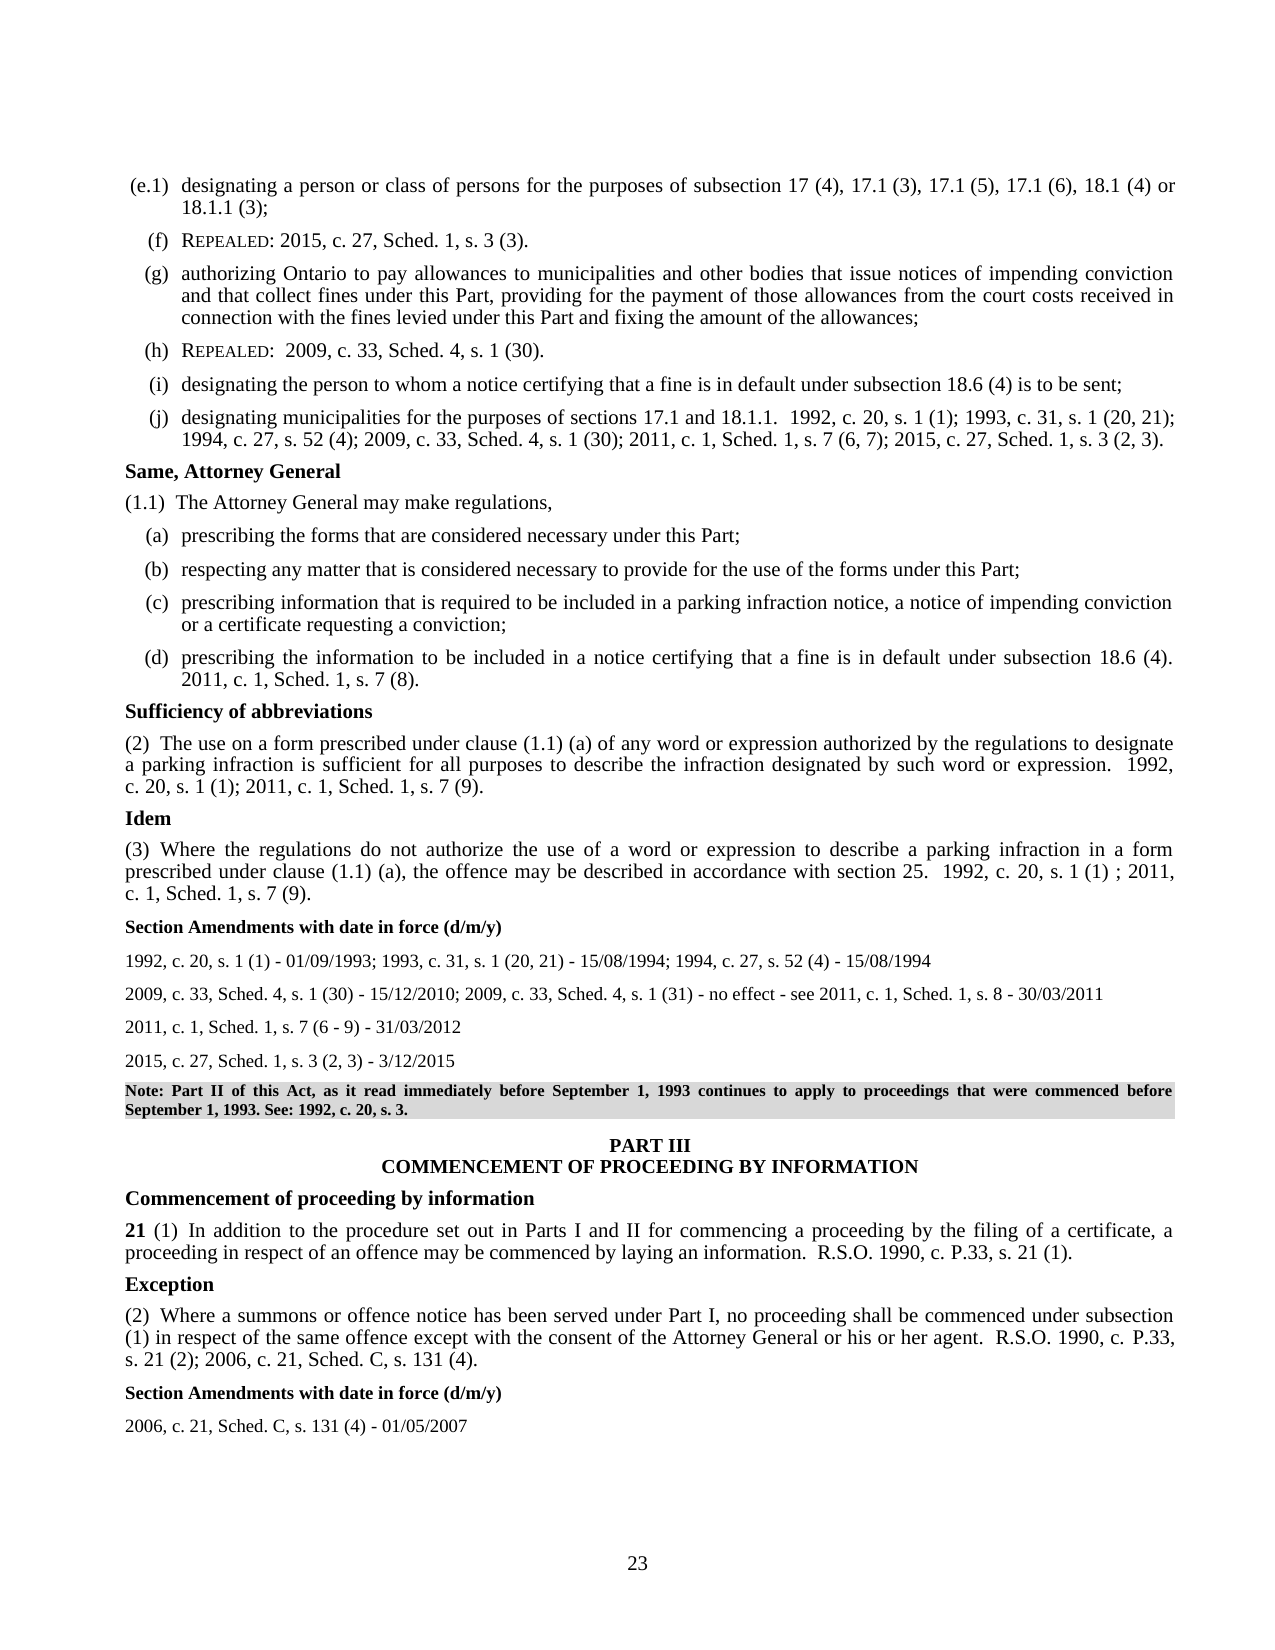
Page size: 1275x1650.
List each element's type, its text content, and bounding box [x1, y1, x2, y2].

text Section Amendments with date in force (d/m/y) [125, 1382, 1175, 1404]
text (b) respecting any matter that is considered necessary to provide for the use of the forms under this Part; [125, 559, 1175, 581]
text 2009, c. 33, Sched. 4, s. 1 (30) - 15/12/2010; 2009, c. 33, Sched. 4, s. 1 (31) - no effect - see 2011, c. 1, Sched. 1, s. 8 - 30/03/2011 [125, 983, 1175, 1005]
text (c) prescribing information that is required to be included in a parking infraction notice, a notice of impending conviction or a certificate requesting a conviction; [125, 592, 1175, 636]
text (a) prescribing the forms that are considered necessary under this Part; [125, 526, 1175, 547]
text Same, Attorney General [125, 463, 1175, 482]
text 21 (1) In addition to the procedure set out in Parts I and II for commencing a proceeding by the filing of a certificate, a proceeding in respect of an offence may be commenced by laying an information. R.S.O. 1990, c. P.33, s. 21 (1). [125, 1220, 1175, 1263]
text (h) Repealed: 2009, c. 33, Sched. 4, s. 1 (30). [125, 340, 1175, 362]
text (i) designating the person to whom a notice certifying that a fine is in default under subsection 18.6 (4) is to be sent; [125, 374, 1175, 395]
text 1992, c. 20, s. 1 (1) - 01/09/1993; 1993, c. 31, s. 1 (20, 21) - 15/08/1994; 1994, c. 27, s. 52 (4) - 15/08/1994 [125, 950, 1175, 971]
text Section Amendments with date in force (d/m/y) [125, 916, 1175, 938]
text (g) authorizing Ontario to pay allowances to municipalities and other bodies that issue notices of impending conviction and that collect fines under this Part, providing for the payment of those allowances from the court costs received in connection with the fines levied under this Part and fixing the amount of the allowances; [125, 263, 1175, 329]
text (e.1) designating a person or class of persons for the purposes of subsection 17 (4), 17.1 (3), 17.1 (5), 17.1 (6), 18.1 (4) or 18.1.1 (3); [125, 175, 1175, 218]
text Note: Part II of this Act, as it read immediately before September 1, 1993 continues to apply to proceedings that were commenced before September 1, 1993. See: 1992, c. 20, s. 3. [125, 1082, 1175, 1119]
text (j) designating municipalities for the purposes of sections 17.1 and 18.1.1. 1992, c. 20, s. 1 (1); 1993, c. 31, s. 1 (20, 21); 1994, c. 27, s. 52 (4); 2009, c. 33, Sched. 4, s. 1 (30); 2011, c. 1, Sched. 1, s. 7 (6, 7); 2015, c. 27, Sched. 1, s. 3 (2, 3). [125, 407, 1175, 451]
text PART III COMMENCEMENT OF PROCEEDING BY INFORMATION [125, 1135, 1175, 1178]
text (2) Where a summons or offence notice has been served under Part I, no proceeding shall be commenced under subsection (1) in respect of the same offence except with the consent of the Attorney General or his or her agent. R.S.O. 1990, c. P.33, s. 21 (2); 2006, c. 21, Sched. C, s. 131 (4). [125, 1305, 1175, 1371]
text (1.1) The Attorney General may make regulations, [125, 492, 1175, 514]
text (d) prescribing the information to be included in a notice certifying that a fine is in default under subsection 18.6 (4). 2011, c. 1, Sched. 1, s. 7 (8). [125, 647, 1175, 691]
text Sufficiency of abbreviations [125, 703, 1175, 722]
text (3) Where the regulations do not authorize the use of a word or expression to describe a parking infraction in a form prescribed under clause (1.1) (a), the offence may be described in accordance with section 25. 1992, c. 20, s. 1 (1) ; 2011, c. 1, Sched. 1, s. 7 (9). [125, 839, 1175, 905]
text 2011, c. 1, Sched. 1, s. 7 (6 - 9) - 31/03/2012 [125, 1016, 1175, 1038]
text Idem [125, 810, 1175, 829]
text (f) Repealed: 2015, c. 27, Sched. 1, s. 3 (3). [125, 230, 1175, 252]
text Commencement of proceeding by information [125, 1191, 1175, 1209]
text 2006, c. 21, Sched. C, s. 131 (4) - 01/05/2007 [125, 1415, 1175, 1437]
text 2015, c. 27, Sched. 1, s. 3 (2, 3) - 3/12/2015 [125, 1050, 1175, 1071]
text (2) The use on a form prescribed under clause (1.1) (a) of any word or expression authorized by the regulations to designate a parking infraction is sufficient for all purposes to describe the infraction designated by such word or expression. 1992, c. 20, s. 1 (1); 2011, c. 1, Sched. 1, s. 7 (9). [125, 732, 1175, 798]
text Exception [125, 1276, 1175, 1295]
